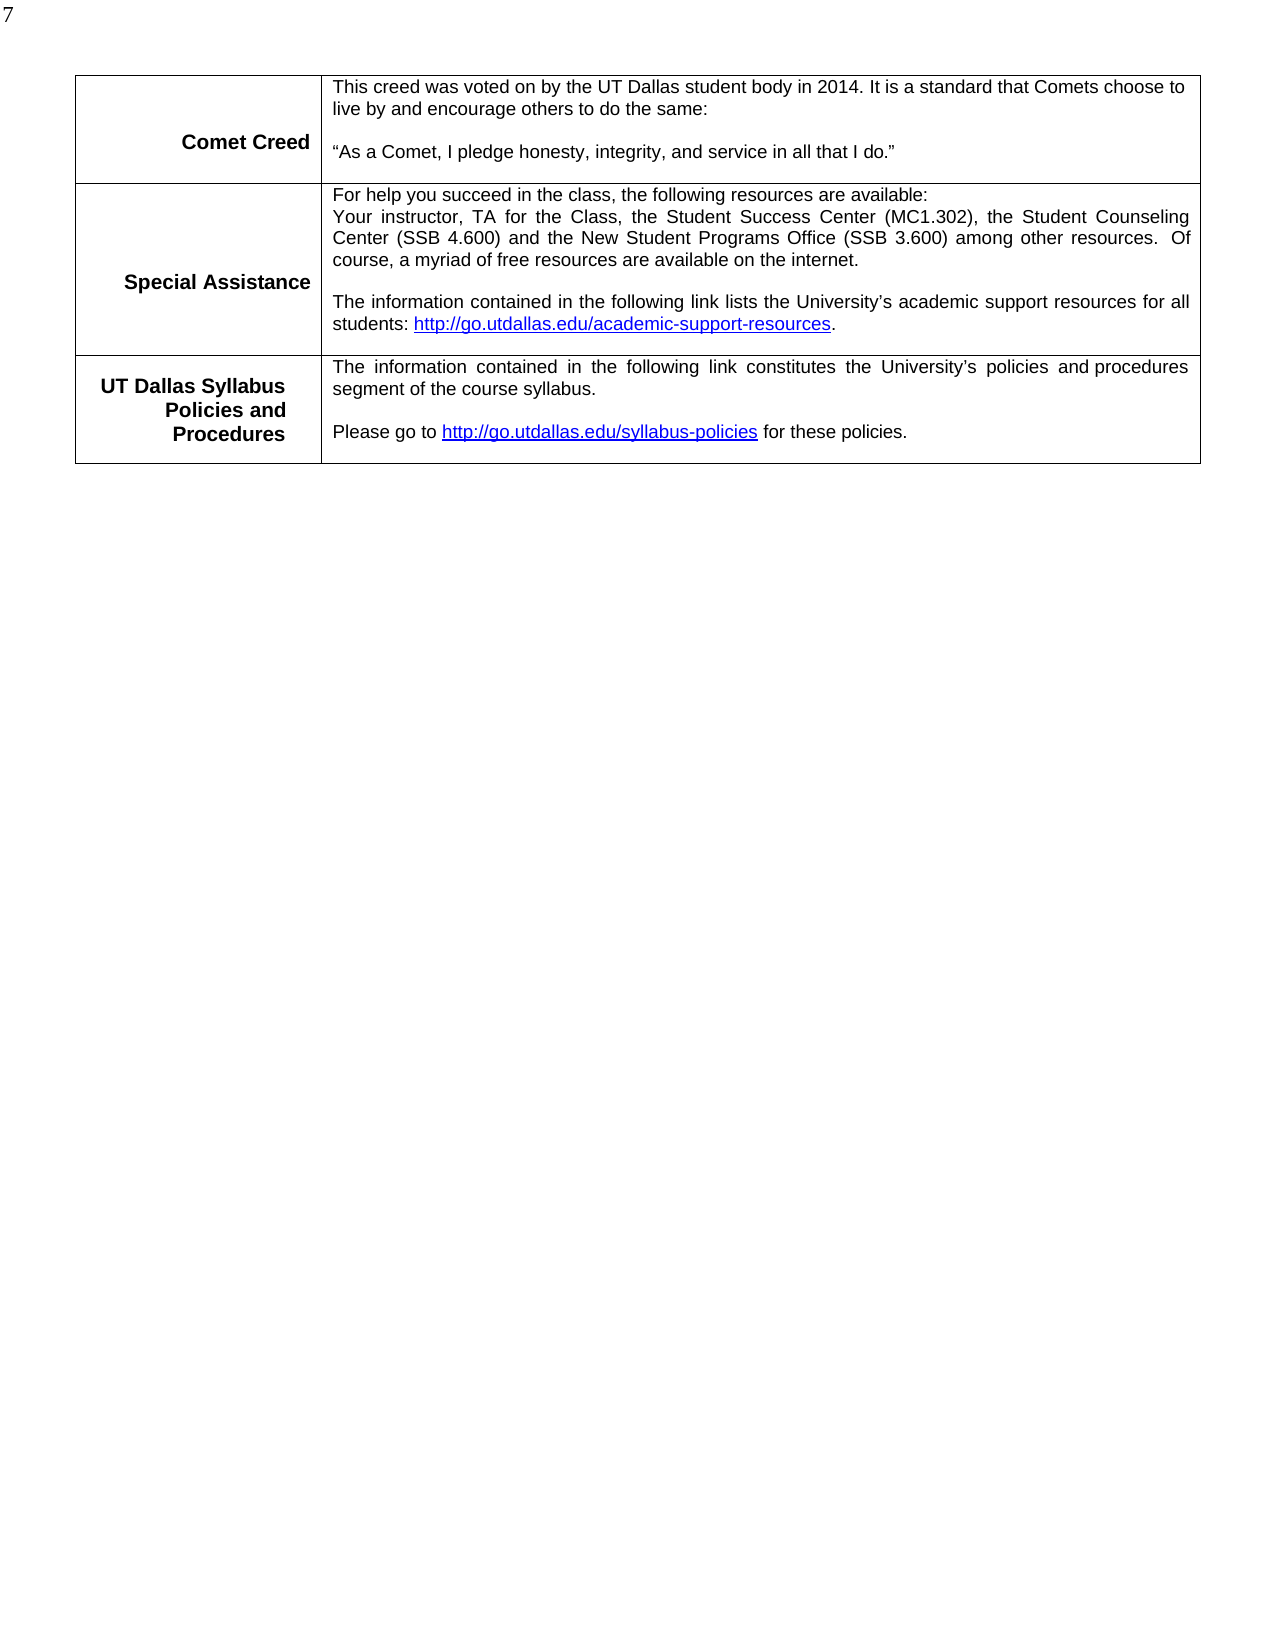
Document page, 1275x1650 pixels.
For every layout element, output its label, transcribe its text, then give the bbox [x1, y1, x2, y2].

table_header This creed was voted on by the UT Dallas student body in 2014. It is a standard that Comets choose to live by and encourage others to do the same: “As a Comet, I pledge honesty, integrity, and service in all that I do.” [322, 76, 1200, 183]
table_cell Special Assistance [76, 184, 321, 355]
table_cell UT Dallas Syllabus Policies and Procedures [76, 356, 321, 463]
table_cell For help you succeed in the class, the following resources are available: Your instructor, TA for the Class, the Student Success Center (MC1.302), the Student Counseling Center (SSB 4.600) and the New Student Programs Office (SSB 3.600) among other resources. Of course, a myriad of free resources are available on the internet. The information contained in the following link lists the University’s academic support resources for all students: http://go.utdallas.edu/academic-support-resources. [322, 184, 1200, 355]
table_header Comet Creed [76, 76, 321, 183]
table_cell The information contained in the following link constitutes the University’s policies and procedures segment of the course syllabus. Please go to http://go.utdallas.edu/syllabus-policies for these policies. [322, 356, 1200, 463]
